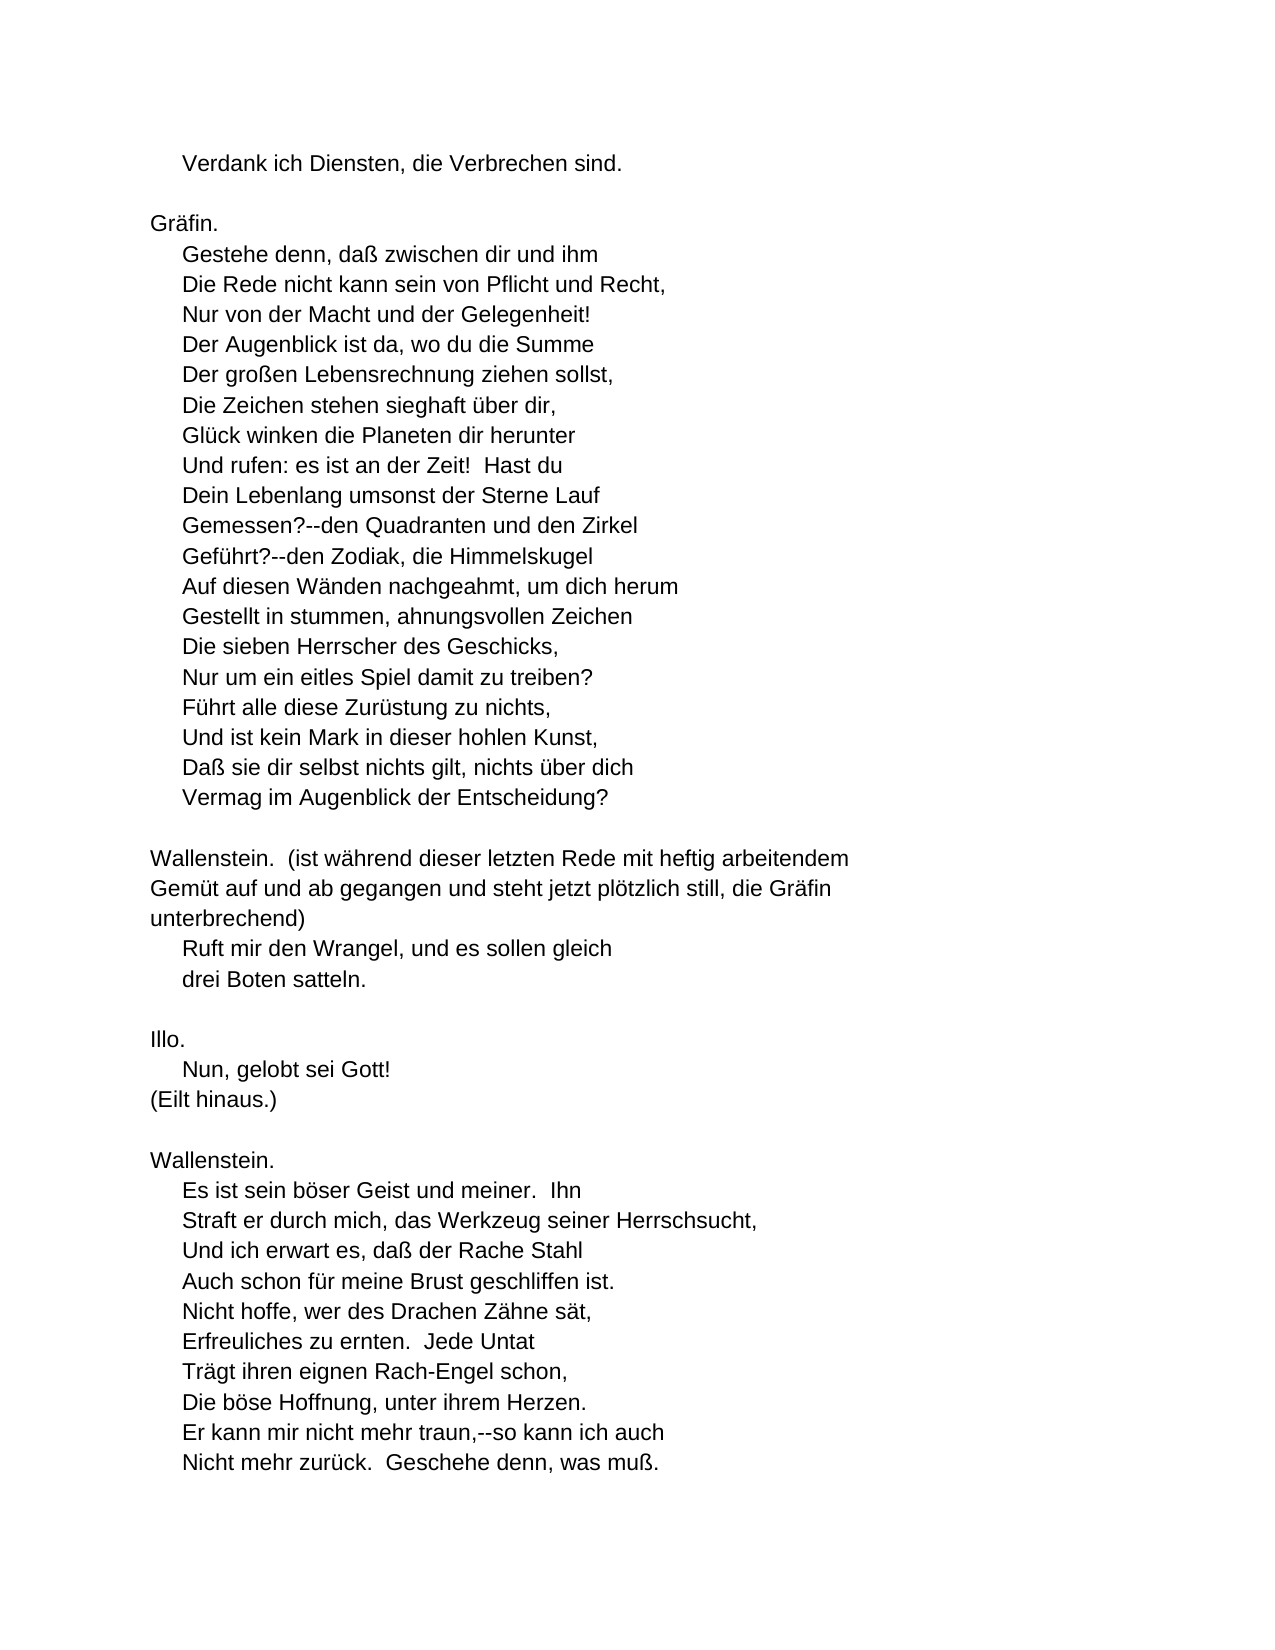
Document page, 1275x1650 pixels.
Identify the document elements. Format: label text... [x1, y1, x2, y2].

text Führt alle diese Zurüstung zu nichts, [150, 694, 1125, 720]
text Nur um ein eitles Spiel damit zu treiben? [150, 663, 1125, 690]
text unterbrechend) [150, 905, 1125, 932]
text Der großen Lebensrechnung ziehen sollst, [150, 361, 1125, 388]
text Die Rede nicht kann sein von Pflicht und Recht, [150, 271, 1125, 297]
text Dein Lebenlang umsonst der Sterne Lauf [150, 482, 1125, 509]
text Nun, gelobt sei Gott! [150, 1056, 1125, 1083]
text Der Augenblick ist da, wo du die Summe [150, 331, 1125, 358]
text Auch schon für meine Brust geschliffen ist. [150, 1268, 1125, 1294]
text Nicht hoffe, wer des Drachen Zähne sät, [150, 1298, 1125, 1324]
text Verdank ich Diensten, die Verbrechen sind. [150, 150, 1125, 176]
text Ruft mir den Wrangel, und es sollen gleich [150, 935, 1125, 962]
text Die sieben Herrscher des Geschicks, [150, 633, 1125, 660]
text Wallenstein. [150, 1147, 1125, 1173]
text Straft er durch mich, das Werkzeug seiner Herrschsucht, [150, 1207, 1125, 1234]
text Gestellt in stummen, ahnungsvollen Zeichen [150, 603, 1125, 629]
text Erfreuliches zu ernten. Jede Untat [150, 1328, 1125, 1354]
text Trägt ihren eignen Rach-Engel schon, [150, 1358, 1125, 1385]
text Gräfin. [150, 210, 1125, 237]
text Die Zeichen stehen sieghaft über dir, [150, 392, 1125, 418]
text drei Boten satteln. [150, 966, 1125, 992]
text Wallenstein. (ist während dieser letzten Rede mit heftig arbeitendem [150, 845, 1125, 871]
text Gemüt auf und ab gegangen und steht jetzt plötzlich still, die Gräfin [150, 875, 1125, 901]
text Glück winken die Planeten dir herunter [150, 422, 1125, 448]
text Illo. [150, 1026, 1125, 1052]
text Gestehe denn, daß zwischen dir und ihm [150, 241, 1125, 267]
text Die böse Hoffnung, unter ihrem Herzen. [150, 1388, 1125, 1415]
text Er kann mir nicht mehr traun,--so kann ich auch [150, 1419, 1125, 1445]
text Und ist kein Mark in dieser hohlen Kunst, [150, 724, 1125, 750]
text Es ist sein böser Geist und meiner. Ihn [150, 1177, 1125, 1203]
text Geführt?--den Zodiak, die Himmelskugel [150, 543, 1125, 569]
text Nicht mehr zurück. Geschehe denn, was muß. [150, 1449, 1125, 1475]
text Vermag im Augenblick der Entscheidung? [150, 784, 1125, 811]
text Daß sie dir selbst nichts gilt, nichts über dich [150, 754, 1125, 781]
text Gemessen?--den Quadranten und den Zirkel [150, 512, 1125, 539]
text (Eilt hinaus.) [150, 1086, 1125, 1113]
text Und ich erwart es, daß der Rache Stahl [150, 1237, 1125, 1264]
text Auf diesen Wänden nachgeahmt, um dich herum [150, 573, 1125, 599]
text Nur von der Macht und der Gelegenheit! [150, 301, 1125, 327]
text Und rufen: es ist an der Zeit! Hast du [150, 452, 1125, 478]
